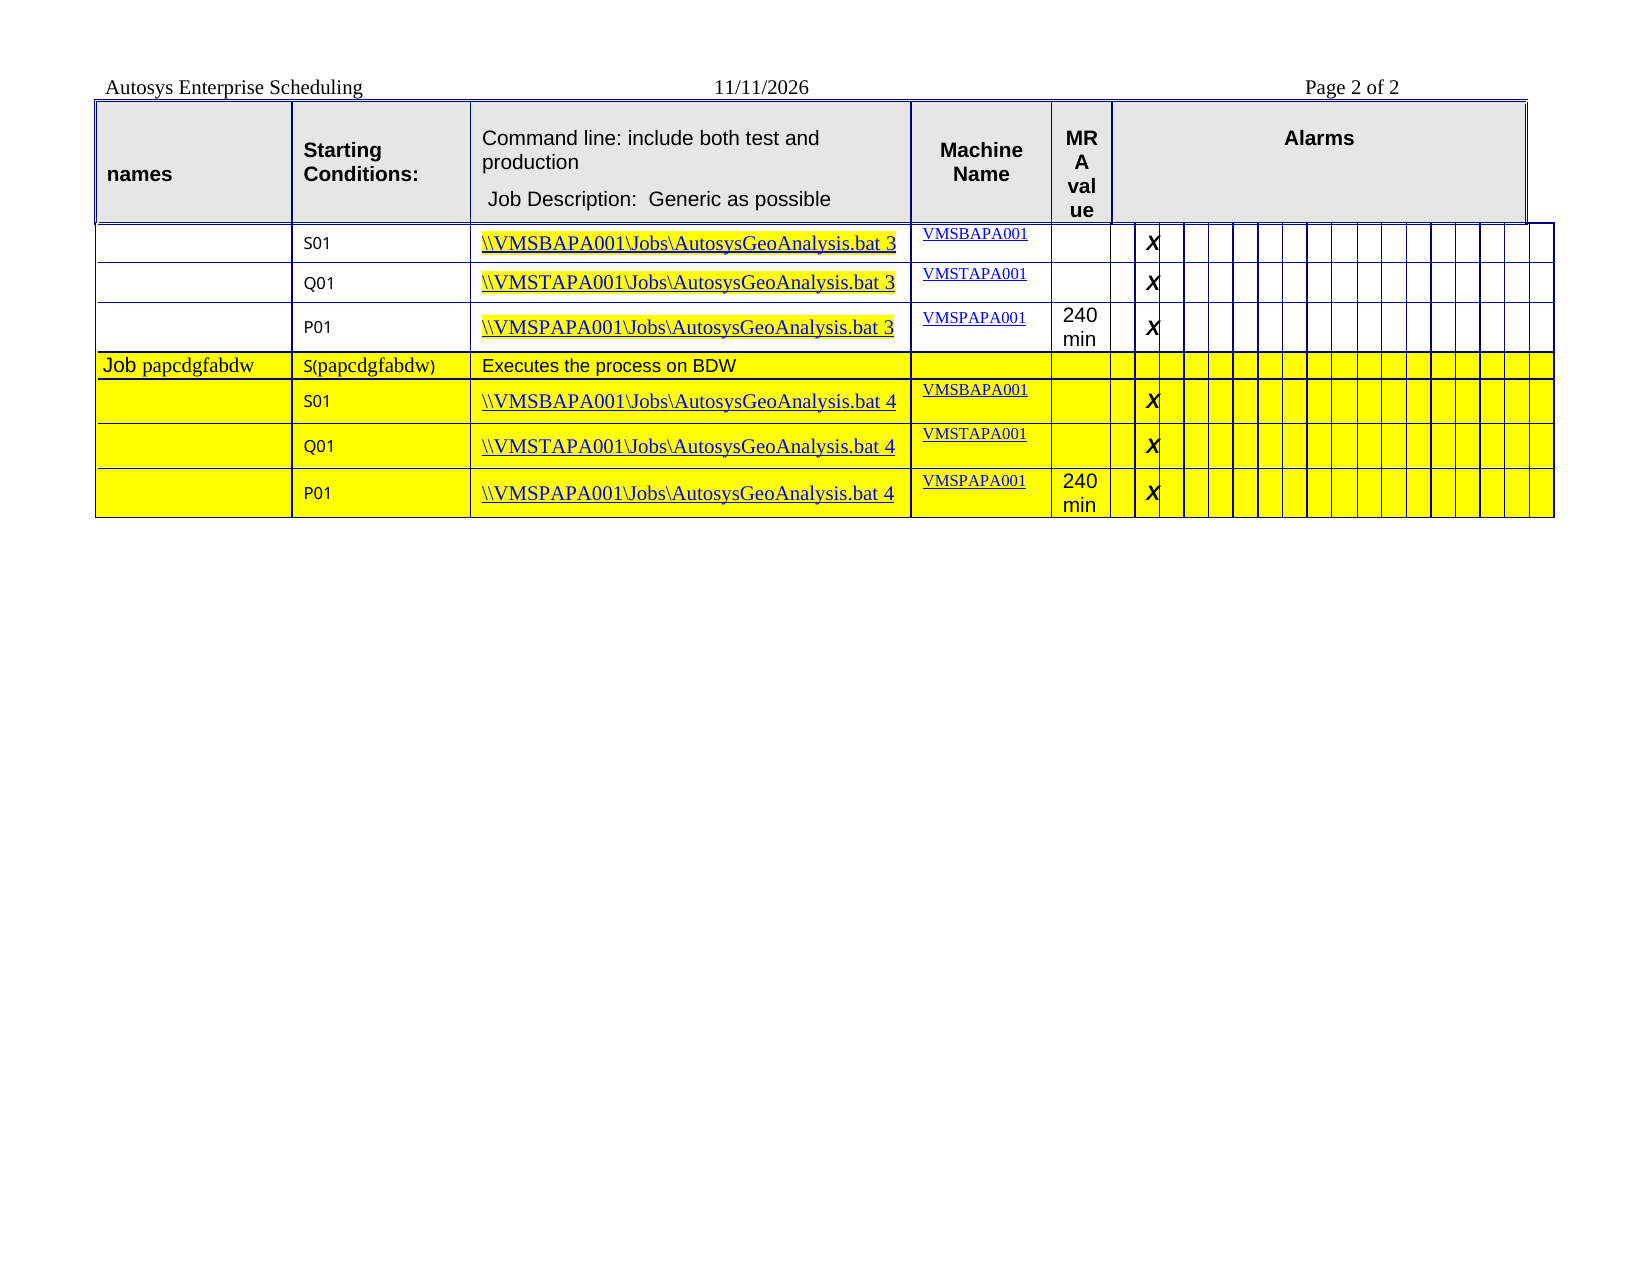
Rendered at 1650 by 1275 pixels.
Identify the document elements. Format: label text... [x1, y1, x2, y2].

table_cell [912, 353, 1051, 378]
table_cell [1209, 225, 1232, 262]
table_cell Q01 [293, 263, 470, 302]
table_cell [1481, 263, 1504, 302]
table_cell [1407, 380, 1430, 423]
table_cell [1111, 424, 1134, 467]
table_cell [1432, 469, 1455, 517]
table_cell [1111, 225, 1134, 262]
table_cell [1530, 263, 1553, 302]
table_header MRA value [1052, 102, 1111, 222]
table_cell [96, 423, 291, 467]
table_cell [1456, 380, 1479, 423]
table_cell P01 [293, 303, 470, 351]
table_cell [1530, 303, 1553, 351]
table_cell [1332, 469, 1357, 517]
table_cell \\VMSBAPA001\Jobs\AutosysGeoAnalysis.bat 3 [471, 225, 910, 262]
table_cell [1505, 424, 1529, 467]
table_cell [1481, 303, 1504, 351]
table_cell [1530, 469, 1553, 517]
table_cell [1481, 225, 1504, 262]
table_cell X [1136, 263, 1159, 302]
table_cell [1160, 225, 1183, 262]
table_cell [1432, 353, 1455, 378]
table_cell [1234, 353, 1257, 378]
table_cell [1111, 469, 1134, 517]
table_cell [1185, 303, 1208, 351]
table_cell [1259, 380, 1282, 423]
table_cell [1185, 380, 1208, 423]
table_cell [1530, 380, 1553, 423]
table_header names [97, 102, 291, 222]
table_cell [1481, 424, 1504, 467]
table_cell VMSTAPA001 [912, 263, 1051, 302]
table_cell [1456, 303, 1479, 351]
table_cell [1332, 424, 1357, 467]
table_cell [1234, 225, 1257, 262]
table_cell [1407, 225, 1430, 262]
table_cell [1308, 469, 1331, 517]
table_cell [1432, 380, 1455, 423]
table_cell [1382, 469, 1406, 517]
table_cell [1332, 303, 1357, 351]
table_header Machine Name [912, 102, 1051, 222]
table_cell [1308, 353, 1331, 378]
table_cell [1111, 380, 1134, 423]
table_cell [1530, 353, 1553, 378]
table_cell [1283, 353, 1306, 378]
table_cell [1332, 353, 1357, 378]
table_cell [1209, 469, 1232, 517]
table_cell [1185, 424, 1208, 467]
table_cell [1432, 424, 1455, 467]
table_cell 240 min [1052, 303, 1110, 351]
table_cell [1136, 353, 1159, 378]
table_cell [1160, 424, 1183, 467]
table_cell [1407, 263, 1430, 302]
table_cell [1382, 380, 1406, 423]
table_cell [1234, 380, 1257, 423]
table_cell \\VMSPAPA001\Jobs\AutosysGeoAnalysis.bat 3 [471, 303, 910, 351]
table_cell [1160, 380, 1183, 423]
table_cell [1259, 225, 1282, 262]
table_cell [1259, 263, 1282, 302]
table_cell [1111, 303, 1134, 351]
table_cell [1505, 469, 1529, 517]
table_cell [1052, 380, 1110, 423]
table_cell [1456, 469, 1479, 517]
table_cell [1407, 303, 1430, 351]
table_cell \\VMSBAPA001\Jobs\AutosysGeoAnalysis.bat 4 [471, 380, 910, 423]
table_cell [1505, 353, 1529, 378]
table_cell Job papcdgfabdw [96, 351, 291, 378]
table_cell [1505, 224, 1529, 262]
table_cell [1052, 353, 1110, 378]
table_cell [1456, 225, 1479, 262]
table_cell [1185, 225, 1208, 262]
table_cell [1505, 303, 1529, 351]
table_cell [1185, 353, 1208, 378]
table_cell [1209, 424, 1232, 467]
table_cell X [1136, 303, 1159, 351]
table_cell P01 [293, 469, 470, 517]
table_cell X [1136, 469, 1159, 517]
table_cell Executes the process on BDW [471, 353, 910, 378]
table_cell VMSPAPA001 [912, 469, 1051, 517]
table_cell [1432, 225, 1455, 262]
table_cell [1505, 380, 1529, 423]
table_cell [1308, 424, 1331, 467]
table_cell [1332, 263, 1357, 302]
table_cell [1432, 303, 1455, 351]
table_cell [1209, 353, 1232, 378]
table_cell S(papcdgfabdw) [293, 353, 470, 378]
table_cell [1358, 469, 1381, 517]
table_cell [1481, 353, 1504, 378]
table_cell [1209, 303, 1232, 351]
table_cell [1209, 380, 1232, 423]
table_cell [1530, 424, 1553, 467]
table_cell [1308, 225, 1331, 262]
table_cell X [1136, 225, 1159, 262]
table_cell \\VMSPAPA001\Jobs\AutosysGeoAnalysis.bat 4 [471, 469, 910, 517]
table_cell X [1136, 380, 1159, 423]
table_cell \\VMSTAPA001\Jobs\AutosysGeoAnalysis.bat 3 [471, 263, 910, 302]
table_cell Q01 [293, 424, 470, 467]
table_cell [1382, 263, 1406, 302]
table_cell [1432, 263, 1455, 302]
table_cell [1382, 424, 1406, 467]
table_cell VMSBAPA001 [912, 225, 1051, 262]
table_cell [96, 262, 291, 302]
table_cell [1283, 263, 1306, 302]
table_header Alarms [1113, 102, 1526, 222]
table_cell [1382, 225, 1406, 262]
table_cell [1382, 303, 1406, 351]
table_cell S01 [293, 380, 470, 423]
table_cell [1481, 469, 1504, 517]
table_cell [1382, 353, 1406, 378]
table_cell \\VMSTAPA001\Jobs\AutosysGeoAnalysis.bat 4 [471, 424, 910, 467]
table_cell [1259, 303, 1282, 351]
table_cell [1407, 424, 1430, 467]
table_cell [1234, 263, 1257, 302]
table_cell [1283, 225, 1306, 262]
table_cell [96, 378, 291, 423]
table_cell [1052, 424, 1110, 467]
table_cell [1160, 469, 1183, 517]
table_cell [1332, 225, 1357, 262]
table_cell [1160, 353, 1183, 378]
table_cell [1283, 469, 1306, 517]
table_cell [1358, 353, 1381, 378]
table_cell [1332, 380, 1357, 423]
table_cell [1283, 303, 1306, 351]
table_cell [1234, 303, 1257, 351]
table_cell 240 min [1052, 469, 1110, 517]
table_cell [1358, 225, 1381, 262]
table_cell [1234, 469, 1257, 517]
table_cell [1308, 380, 1331, 423]
table_cell [1283, 424, 1306, 467]
table_cell [1358, 303, 1381, 351]
table_cell [1209, 263, 1232, 302]
table_cell [1234, 424, 1257, 467]
table_cell [96, 302, 291, 351]
table_cell [96, 468, 291, 517]
table_cell [1456, 263, 1479, 302]
table_cell [1259, 469, 1282, 517]
table_cell [1358, 424, 1381, 467]
table_header Starting Conditions: [293, 102, 470, 222]
table_cell [1259, 424, 1282, 467]
table_cell [1185, 469, 1208, 517]
table_cell [1111, 353, 1134, 378]
table_cell [1052, 225, 1110, 262]
table_cell [1160, 263, 1183, 302]
table_cell [1185, 263, 1208, 302]
table_cell X [1136, 424, 1159, 467]
table_cell [1308, 263, 1331, 302]
table_cell VMSTAPA001 [912, 424, 1051, 467]
table_cell [1530, 224, 1553, 262]
table_cell [1456, 424, 1479, 467]
table_cell [1407, 469, 1430, 517]
table_cell VMSBAPA001 [912, 380, 1051, 423]
table_cell VMSPAPA001 [912, 303, 1051, 351]
table_header Command line: include both test and production Job Description: Generic as possible [471, 102, 910, 222]
table_cell [1160, 303, 1183, 351]
table_cell [1505, 263, 1529, 302]
table_cell [1456, 353, 1479, 378]
table_cell [96, 222, 291, 262]
table_cell [1358, 263, 1381, 302]
table_cell [1308, 303, 1331, 351]
table_cell S01 [293, 225, 470, 262]
table_cell [1283, 380, 1306, 423]
table_cell [1111, 263, 1134, 302]
table_cell [1052, 263, 1110, 302]
table_cell [1358, 380, 1381, 423]
table_cell [1259, 353, 1282, 378]
table_cell [1481, 380, 1504, 423]
table_cell [1407, 353, 1430, 378]
